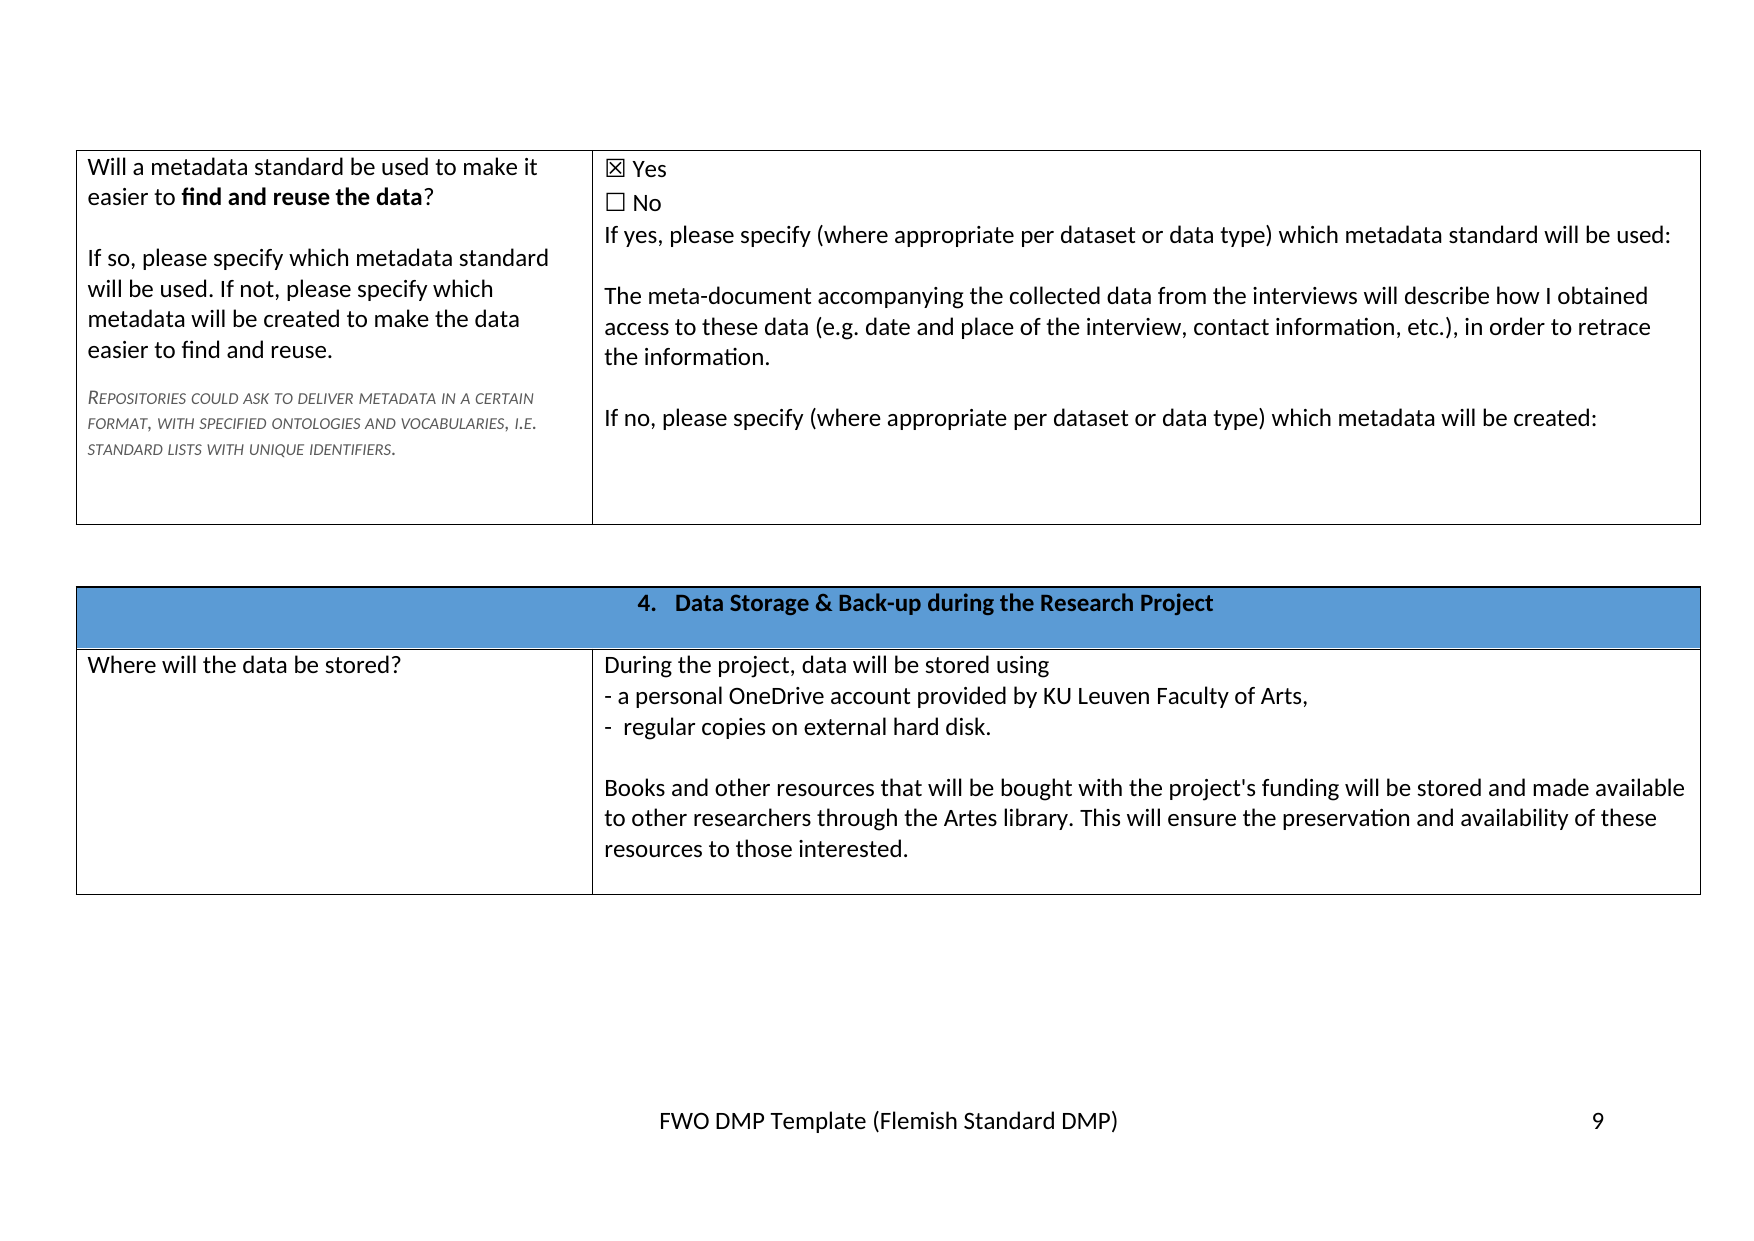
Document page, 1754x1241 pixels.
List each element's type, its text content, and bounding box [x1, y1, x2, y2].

table_header Data Storage & Back-up during the Research Project [77, 588, 1700, 648]
table_cell Yes No If yes, please specify (where appropriate per dataset or data type) which metadata standard will be used: The meta-document accompanying the collected data from the interviews will describe how I obtained access to these data (e.g. date and place of the interview, contact information, etc.), in order to retrace the information. If no, please specify (where appropriate per dataset or data type) which metadata will be created: [593, 151, 1700, 524]
table_cell Where will the data be stored? [77, 650, 592, 894]
table_cell During the project, data will be stored using - a personal OneDrive account provided by KU Leuven Faculty of Arts, - regular copies on external hard disk. Books and other resources that will be bought with the project's funding will be stored and made available to other researchers through the Artes library. This will ensure the preservation and availability of these resources to those interested. [593, 650, 1700, 894]
table_cell Will a metadata standard be used to make it easier to find and reuse the data? If so, please specify which metadata standard will be used. If not, please specify which metadata will be created to make the data easier to find and reuse. Repositories could ask to deliver metadata in a certain format, with specified ontologies and vocabularies, i.e. standard lists with unique identifiers. [77, 151, 592, 524]
